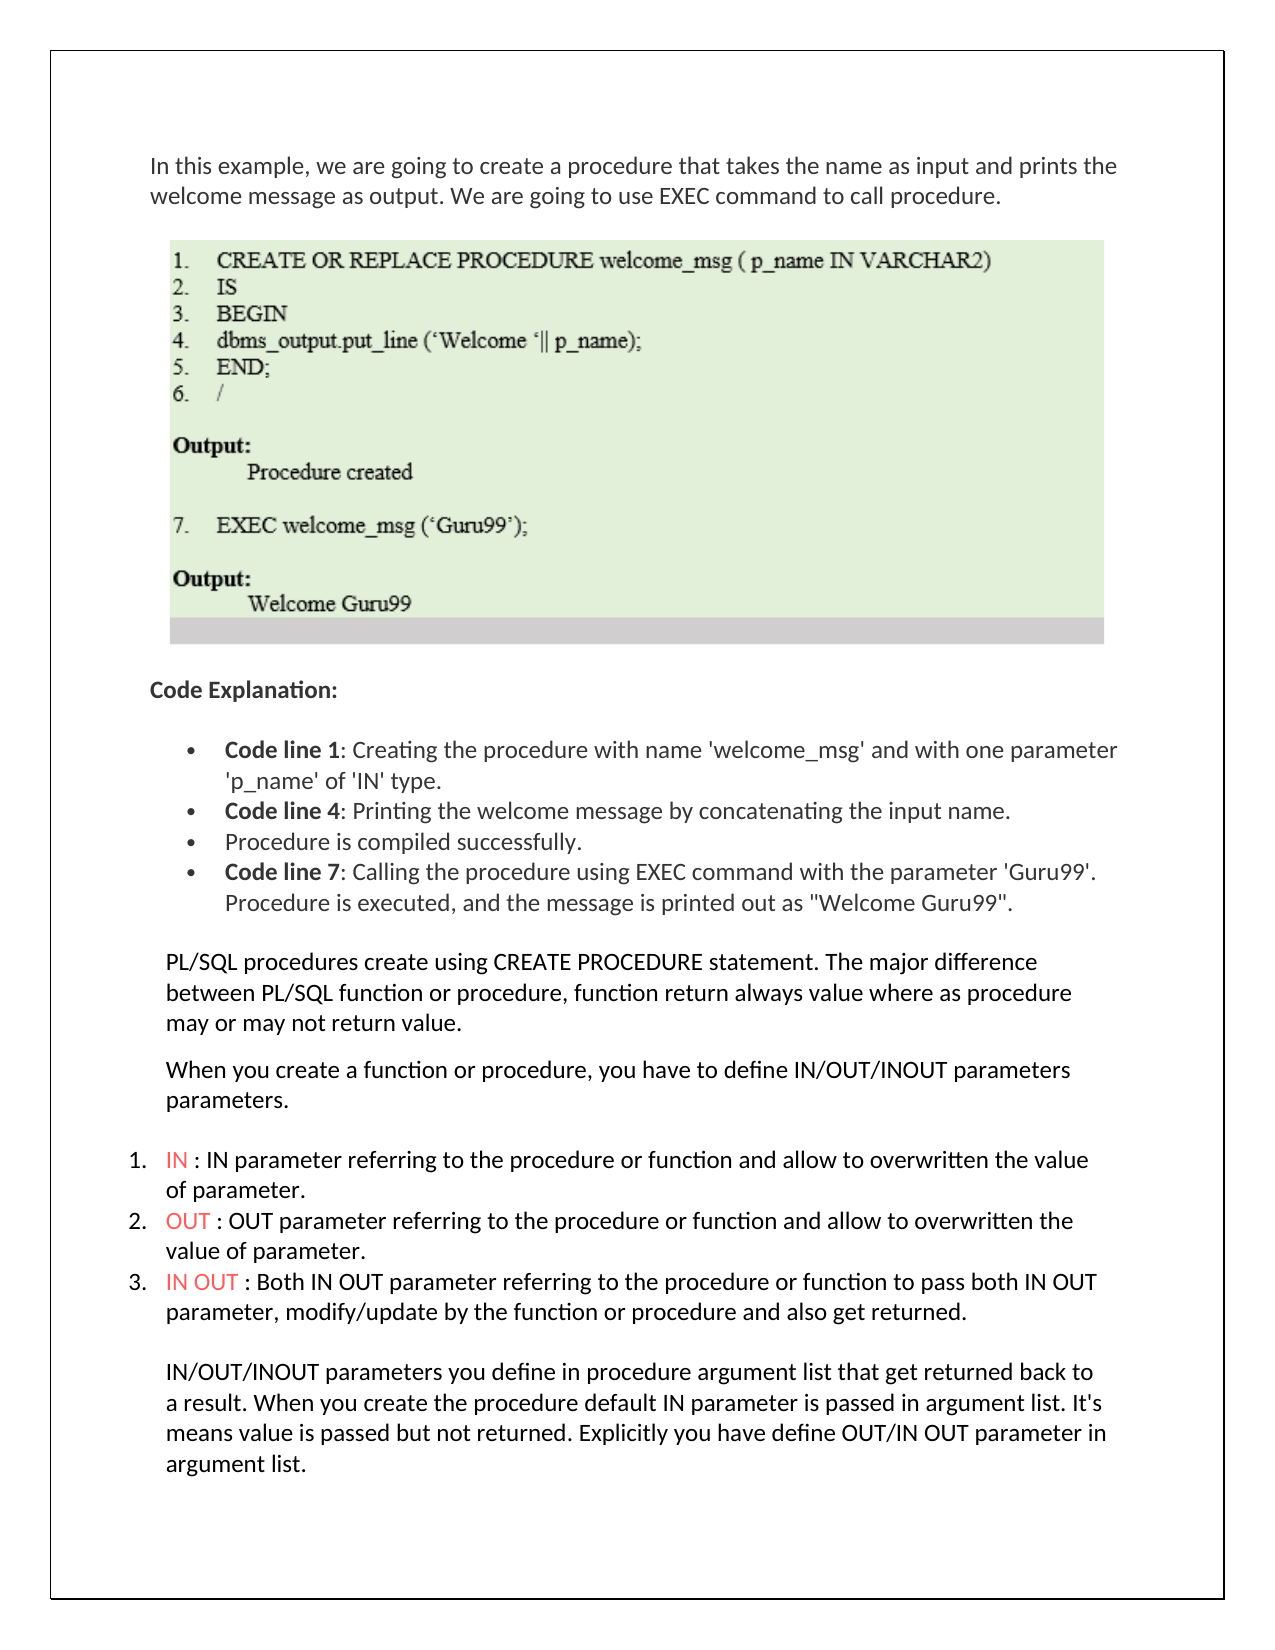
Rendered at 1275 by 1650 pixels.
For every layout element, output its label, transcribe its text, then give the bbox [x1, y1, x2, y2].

picture [169, 240, 1105, 646]
list Code line 7: Calling the procedure using EXEC command with the parameter 'Guru99'. Procedure is executed, and the message is printed out as "Welcome Guru99". [187, 856, 1124, 917]
text IN/OUT/INOUT parameters you define in procedure argument list that get returned back to a result. When you create the procedure default IN parameter is passed in argument list. It's means value is passed but not returned. Explicitly you have define OUT/IN OUT parameter in argument list. [166, 1356, 1108, 1478]
text Code Explanation: [150, 674, 1124, 705]
list IN OUT : Both IN OUT parameter referring to the procedure or function to pass both IN OUT parameter, modify/update by the function or procedure and also get returned. [128, 1266, 1108, 1327]
list Code line 1: Creating the procedure with name 'welcome_msg' and with one parameter 'p_name' of 'IN' type. [187, 734, 1124, 795]
text In this example, we are going to create a procedure that takes the name as input and prints the welcome message as output. We are going to use EXEC command to call procedure. [150, 150, 1124, 211]
list IN : IN parameter referring to the procedure or function and allow to overwritten the value of parameter. [128, 1144, 1108, 1205]
text When you create a function or procedure, you have to define IN/OUT/INOUT parameters parameters. [166, 1054, 1108, 1115]
list OUT : OUT parameter referring to the procedure or function and allow to overwritten the value of parameter. [128, 1205, 1108, 1266]
list Procedure is compiled successfully. [187, 826, 1124, 856]
list Code line 4: Printing the welcome message by concatenating the input name. [187, 795, 1124, 826]
text PL/SQL procedures create using CREATE PROCEDURE statement. The major difference between PL/SQL function or procedure, function return always value where as procedure may or may not return value. [166, 947, 1108, 1038]
